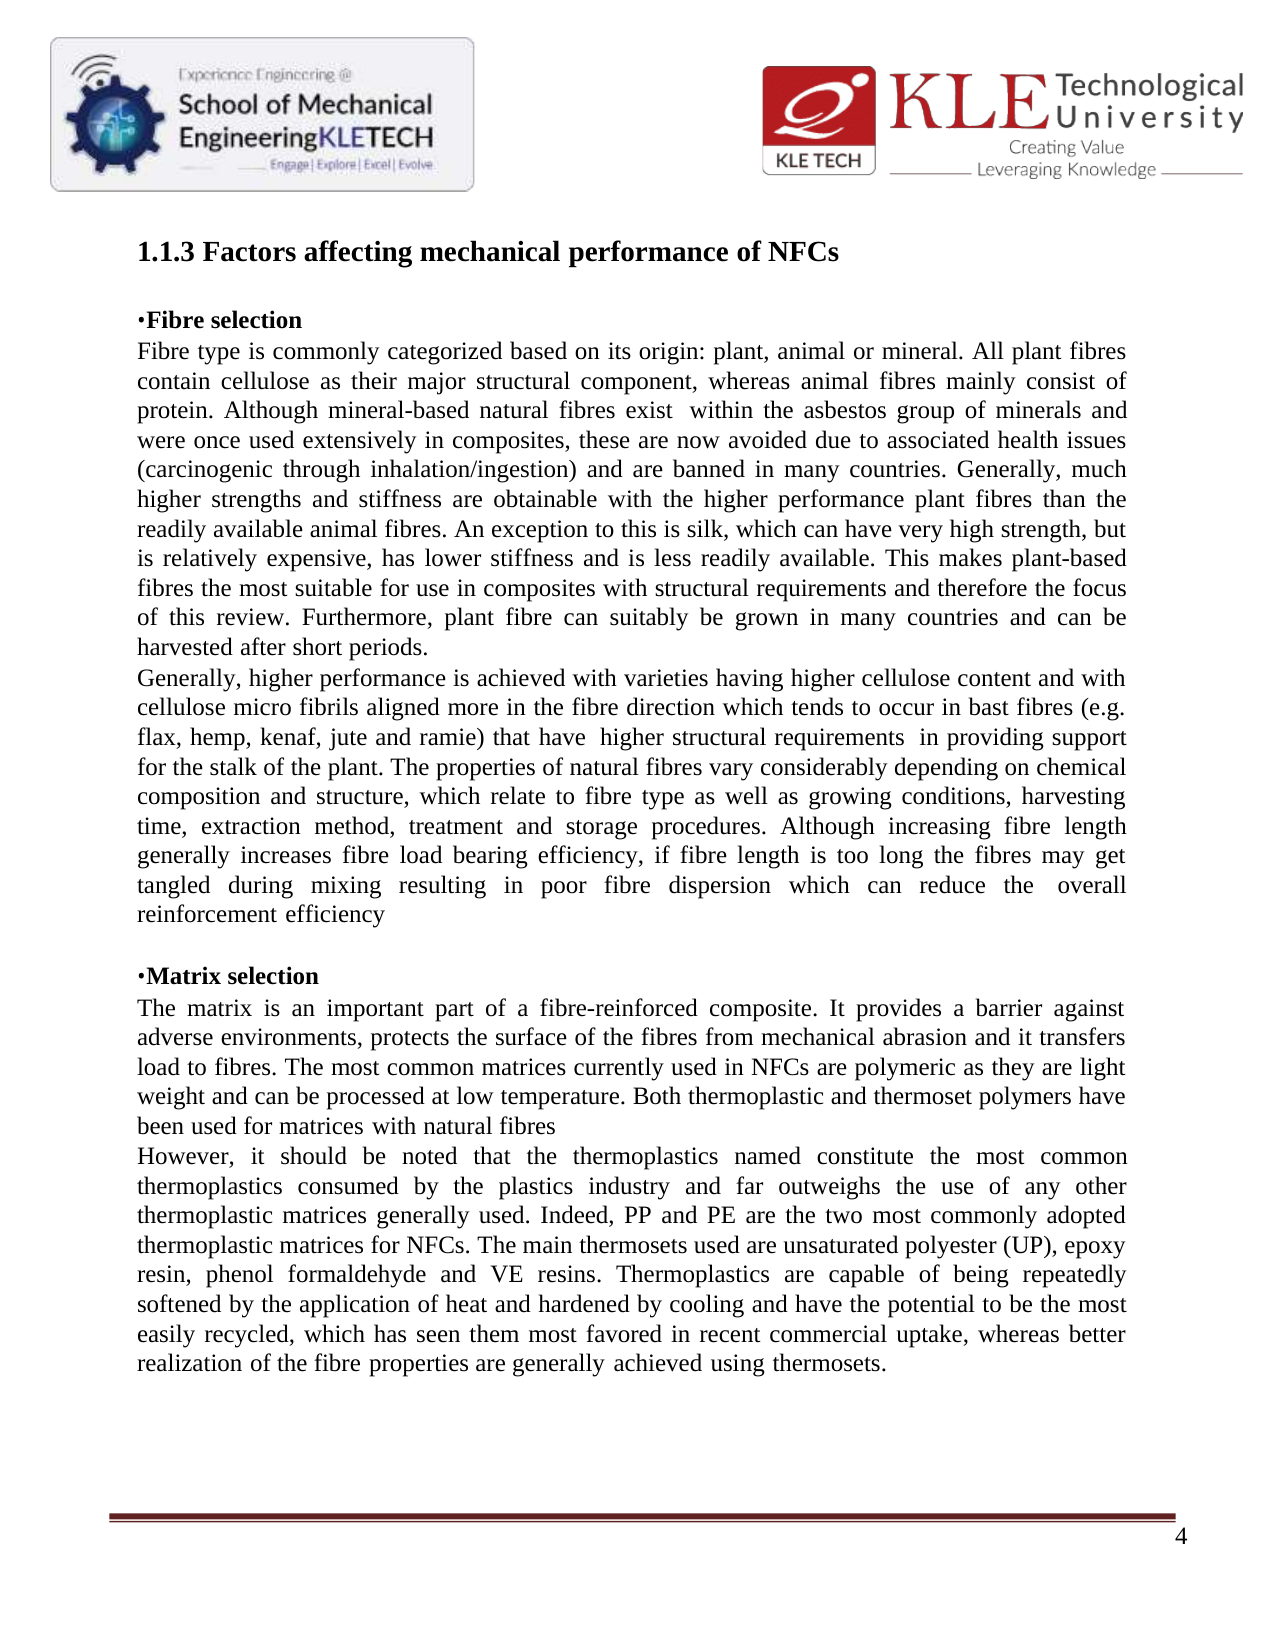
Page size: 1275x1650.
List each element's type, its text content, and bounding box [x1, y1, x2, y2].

picture [50, 37, 475, 192]
text Fibre type is commonly categorized based on its origin: plant, animal or mineral. All plant fibres contain cellulose as their major structural component, whereas animal fibres mainly consist of protein. Although mineral-based natural fibres exist within the asbestos group of minerals and were once used extensively in composites, these are now avoided due to associated health issues (carcinogenic through inhalation/ingestion) and are banned in many countries. Generally, much higher strengths and stiffness are obtainable with the higher performance plant fibres than the readily available animal fibres. An exception to this is silk, which can have very high strength, but is relatively expensive, has lower stiffness and is less readily available. This makes plant-based fibres the most suitable for use in composites with structural requirements and therefore the focus of this review. Furthermore, plant fibre can suitably be grown in many countries and can be harvested after short periods. [137, 336, 1128, 661]
subtitle Matrix selection [137, 960, 1254, 991]
text The matrix is an important part of a fibre-reinforced composite. It provides a barrier against adverse environments, protects the surface of the fibres from mechanical abrasion and it transfers load to fibres. The most common matrices currently used in NFCs are polymeric as they are light weight and can be processed at low temperature. Both thermoplastic and thermoset polymers have been used for matrices with natural fibres [137, 993, 1127, 1140]
picture [762, 66, 1243, 179]
text However, it should be noted that the thermoplastics named constitute the most common thermoplastics consumed by the plastics industry and far outweighs the use of any other thermoplastic matrices generally used. Indeed, PP and PE are the two most commonly adopted thermoplastic matrices for NFCs. The main thermosets used are unsaturated polyester (UP), epoxy resin, phenol formaldehyde and VE resins. Thermoplastics are capable of being repeatedly softened by the application of heat and hardened by cooling and have the potential to be the most easily recycled, which has seen them most favored in recent commercial uptake, whereas better realization of the fibre properties are generally achieved using thermosets. [137, 1141, 1127, 1377]
text Generally, higher performance is achieved with varieties having higher cellulose content and with cellulose micro fibrils aligned more in the fibre direction which tends to occur in bast fibres (e.g. flax, hemp, kenaf, jute and ramie) that have higher structural requirements in providing support for the stalk of the plant. The properties of natural fibres vary considerably depending on chemical composition and structure, which relate to fibre type as well as growing conditions, harvesting time, extraction method, treatment and storage procedures. Although increasing fibre length generally increases fibre load bearing efficiency, if fibre length is too long the fibres may get tangled during mixing resulting in poor fibre dispersion which can reduce the overall reinforcement efficiency [137, 663, 1127, 928]
subtitle Fibre selection [137, 304, 1254, 335]
subtitle Factors affecting mechanical performance of NFCs [137, 234, 1254, 267]
